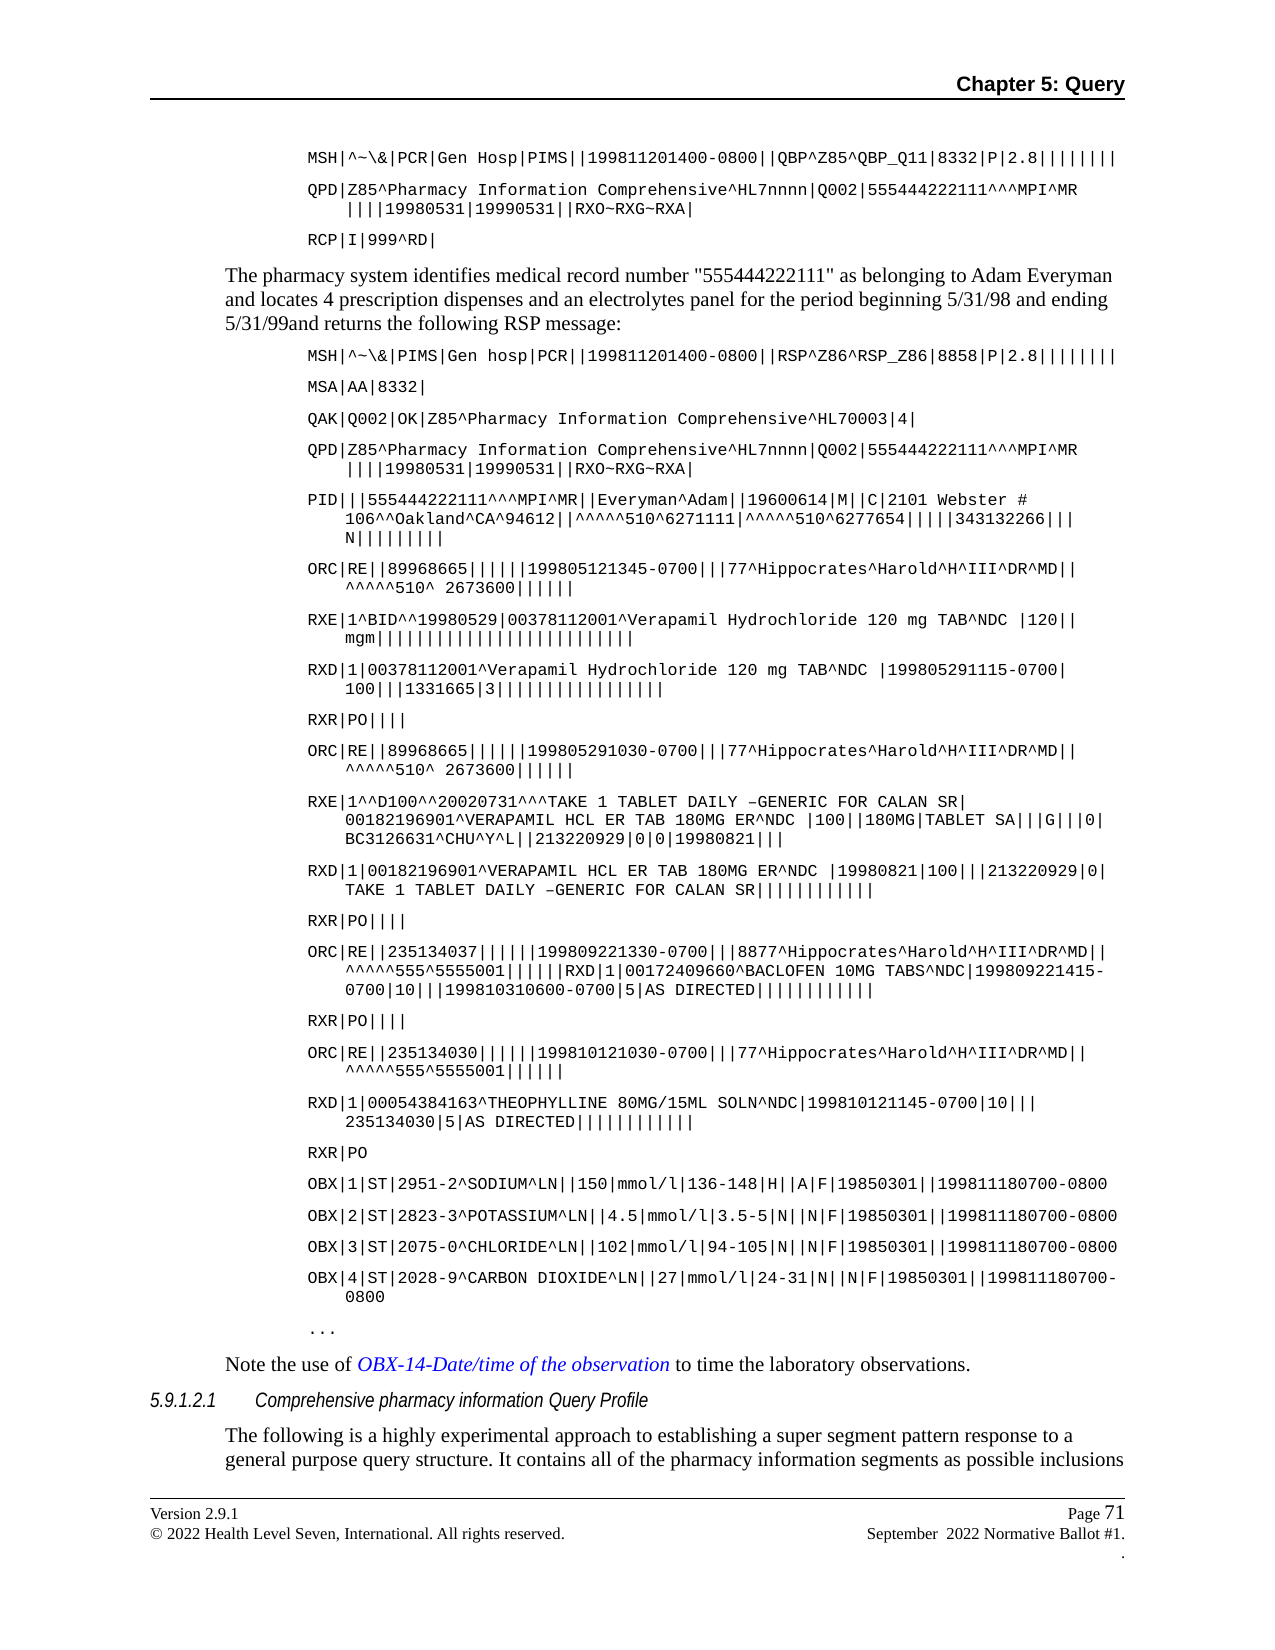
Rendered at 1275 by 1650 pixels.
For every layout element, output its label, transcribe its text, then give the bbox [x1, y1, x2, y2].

text RXR|PO [307, 1144, 1125, 1163]
text MSH|^~\&|PIMS|Gen hosp|PCR||199811201400-0800||RSP^Z86^RSP_Z86|8858|P|2.8|||||||| [307, 348, 1125, 366]
text ORC|RE||235134030||||||199810121030-0700|||77^Hippocrates^Harold^H^III^DR^MD||^^^^^555^5555001|||||| [307, 1044, 1125, 1082]
text ORC|RE||89968665||||||199805291030-0700|||77^Hippocrates^Harold^H^III^DR^MD||^^^^^510^ 2673600|||||| [307, 743, 1125, 781]
text MSH|^~\&|PCR|Gen Hosp|PIMS||199811201400-0800||QBP^Z85^QBP_Q11|8332|P|2.8|||||||| [307, 150, 1125, 169]
text RXD|1|00378112001^Verapamil Hydrochloride 120 mg TAB^NDC |199805291115-0700|100|||1331665|3||||||||||||||||| [307, 661, 1125, 699]
text PID|||555444222111^^^MPI^MR||Everyman^Adam||19600614|M||C|2101 Webster # 106^^Oakland^CA^94612||^^^^^510^6271111|^^^^^510^6277654|||||343132266|||N||||||||| [307, 492, 1125, 548]
text ORC|RE||235134037||||||199809221330-0700|||8877^Hippocrates^Harold^H^III^DR^MD||^^^^^555^5555001||||||RXD|1|00172409660^BACLOFEN 10MG TABS^NDC|199809221415-0700|10|||199810310600-0700|5|AS DIRECTED|||||||||||| [307, 944, 1125, 1000]
text QPD|Z85^Pharmacy Information Comprehensive^HL7nnnn|Q002|555444222111^^^MPI^MR ||||19980531|19990531||RXO~RXG~RXA| [307, 442, 1125, 479]
text RXD|1|00182196901^VERAPAMIL HCL ER TAB 180MG ER^NDC |19980821|100|||213220929|0|TAKE 1 TABLET DAILY –GENERIC FOR CALAN SR|||||||||||| [307, 862, 1125, 900]
text RXD|1|00054384163^THEOPHYLLINE 80MG/15ML SOLN^NDC|199810121145-0700|10|||235134030|5|AS DIRECTED|||||||||||| [307, 1094, 1125, 1132]
text ... [307, 1320, 1125, 1339]
text MSA|AA|8332| [307, 379, 1125, 398]
subtitle Comprehensive pharmacy information Query Profile [150, 1388, 1125, 1412]
text QPD|Z85^Pharmacy Information Comprehensive^HL7nnnn|Q002|555444222111^^^MPI^MR ||||19980531|19990531||RXO~RXG~RXA| [307, 181, 1125, 219]
text OBX|1|ST|2951-2^SODIUM^LN||150|mmol/l|136-148|H||A|F|19850301||199811180700-0800 [307, 1176, 1125, 1195]
text Note the use of OBX-14-Date/time of the observation to time the laboratory observations. [225, 1352, 1125, 1376]
text OBX|4|ST|2028-9^CARBON DIOXIDE^LN||27|mmol/l|24-31|N||N|F|19850301||199811180700-0800 [307, 1270, 1125, 1308]
text RXE|1^BID^^19980529|00378112001^Verapamil Hydrochloride 120 mg TAB^NDC |120||mgm|||||||||||||||||||||||||| [307, 611, 1125, 649]
text RXE|1^^D100^^20020731^^^TAKE 1 TABLET DAILY –GENERIC FOR CALAN SR|00182196901^VERAPAMIL HCL ER TAB 180MG ER^NDC |100||180MG|TABLET SA|||G|||0|BC3126631^CHU^Y^L||213220929|0|0|19980821||| [307, 793, 1125, 850]
text RXR|PO|||| [307, 912, 1125, 931]
text OBX|2|ST|2823-3^POTASSIUM^LN||4.5|mmol/l|3.5-5|N||N|F|19850301||199811180700-0800 [307, 1207, 1125, 1226]
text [225, 1422, 1125, 1471]
text ORC|RE||89968665||||||199805121345-0700|||77^Hippocrates^Harold^H^III^DR^MD||^^^^^510^ 2673600|||||| [307, 561, 1125, 599]
text OBX|3|ST|2075-0^CHLORIDE^LN||102|mmol/l|94-105|N||N|F|19850301||199811180700-0800 [307, 1239, 1125, 1257]
text QAK|Q002|OK|Z85^Pharmacy Information Comprehensive^HL70003|4| [307, 410, 1125, 429]
text RXR|PO|||| [307, 1013, 1125, 1032]
text RCP|I|999^RD| [307, 232, 1125, 250]
text RXR|PO|||| [307, 712, 1125, 730]
text The pharmacy system identifies medical record number "555444222111" as belonging to Adam Everyman and locates 4 prescription dispenses and an electrolytes panel for the period beginning 5/31/98 and ending 5/31/99and returns the following RSP message: [225, 263, 1125, 335]
